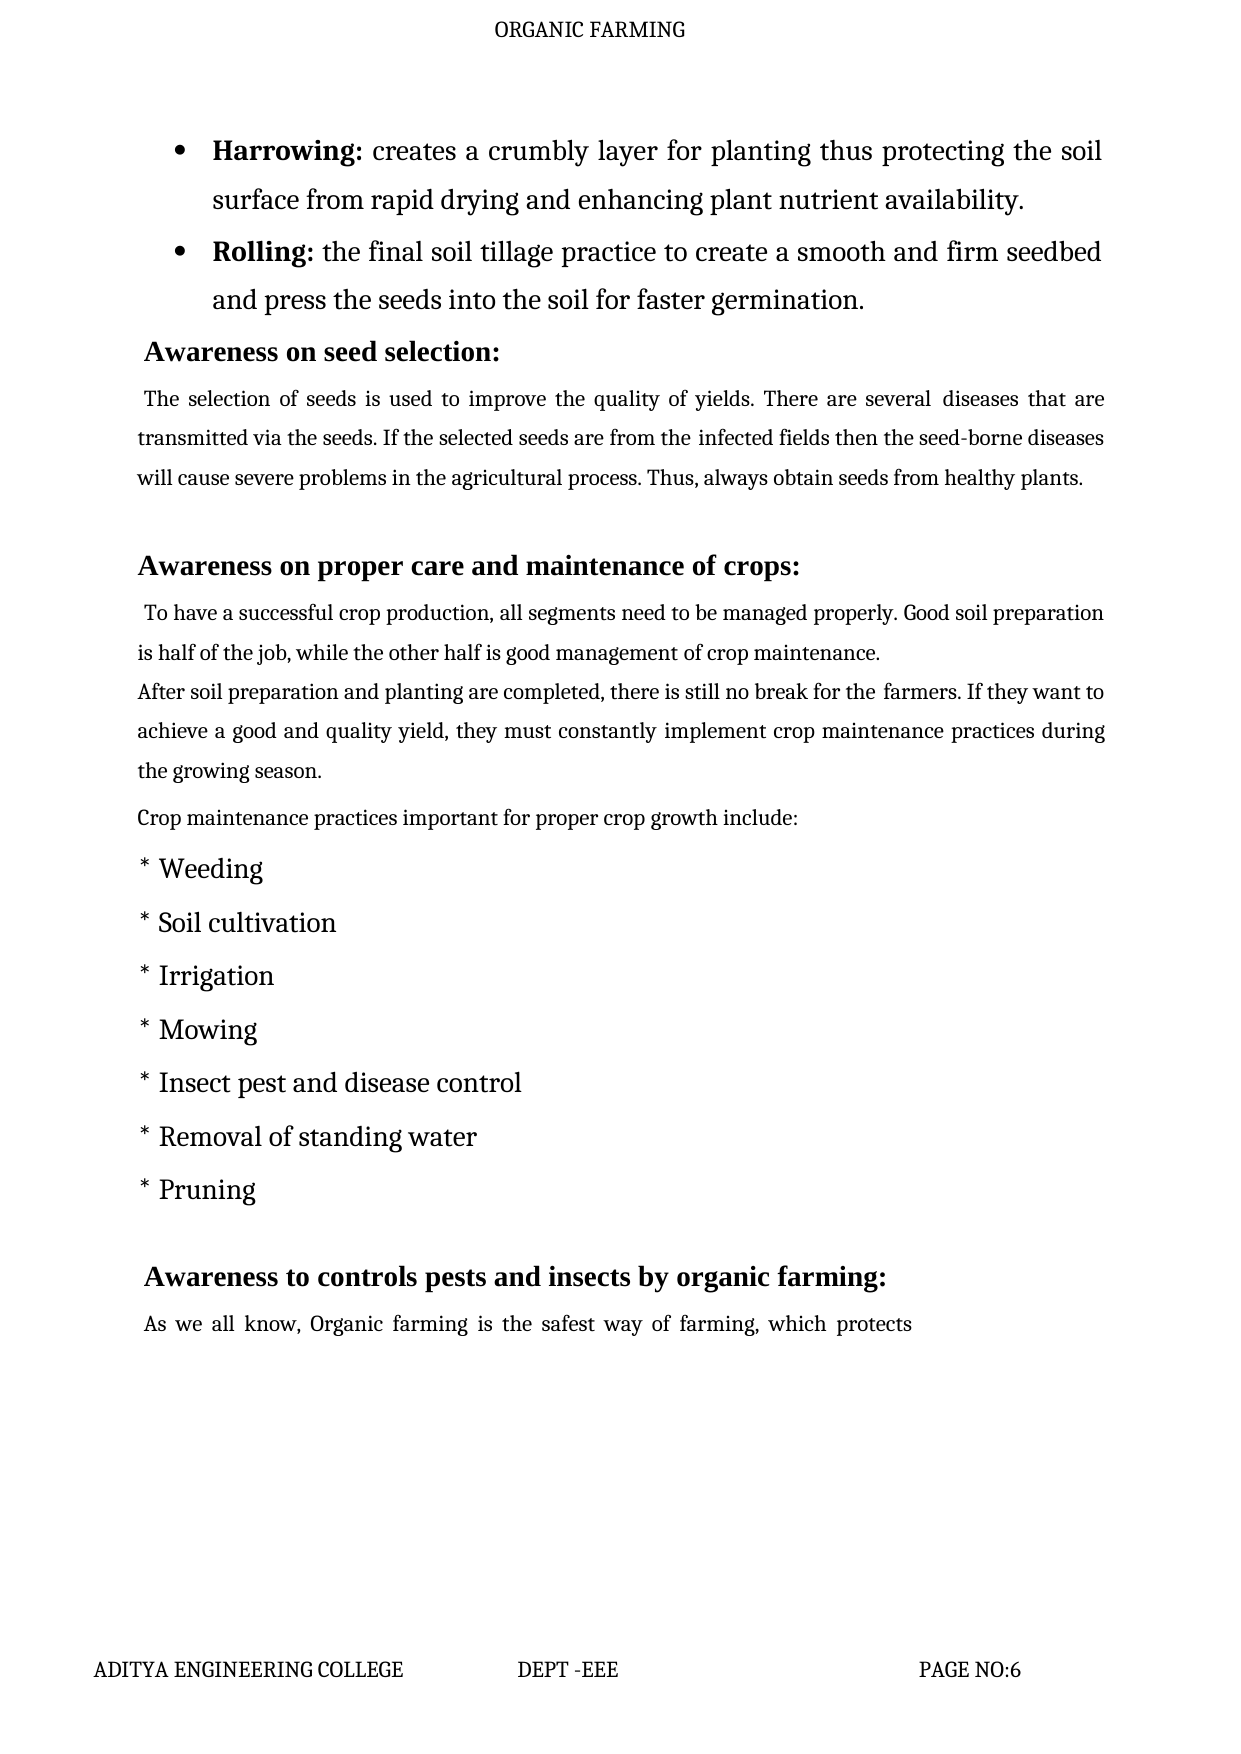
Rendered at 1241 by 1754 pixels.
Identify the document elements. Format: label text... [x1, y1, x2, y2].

list Pruning [137, 1171, 1159, 1207]
text To have a successful crop production, all segments need to be managed properly. Good soil preparation is half of the job, while the other half is good management of crop maintenance. [137, 600, 1105, 666]
list Mowing [137, 1011, 1159, 1046]
text Crop maintenance practices important for proper crop growth include: [137, 797, 1159, 833]
list Weeding [137, 851, 1159, 886]
text The selection of seeds is used to improve the quality of yields. There are several diseases that are transmitted via the seeds. If the selected seeds are from the infected fields then the seed-borne diseases will cause severe problems in the agricultural process. Thus, always obtain seeds from healthy plants. [137, 386, 1105, 491]
text After soil preparation and planting are completed, there is still no break for the farmers. If they want to achieve a good and quality yield, they must constantly implement crop maintenance practices during the growing season. [137, 679, 1105, 784]
subtitle Awareness on proper care and maintenance of crops: [137, 548, 1159, 582]
list Irrigation [137, 957, 1159, 993]
list Soil cultivation [137, 904, 1159, 940]
list Insect pest and disease control [137, 1064, 1159, 1100]
list Removal of standing water [137, 1118, 1159, 1153]
list Harrowing: creates a crumbly layer for planting thus protecting the soil surface from rapid drying and enhancing plant nutrient availability. [175, 134, 1104, 217]
list Rolling: the final soil tillage practice to create a smooth and firm seedbed and press the seeds into the soil for faster germination. [175, 235, 1104, 317]
text As we all know, Organic farming is the safest way of farming, which protects [144, 1311, 1159, 1337]
subtitle Awareness on seed selection: [144, 334, 1159, 368]
subtitle Awareness to controls pests and insects by organic farming: [144, 1259, 1159, 1293]
